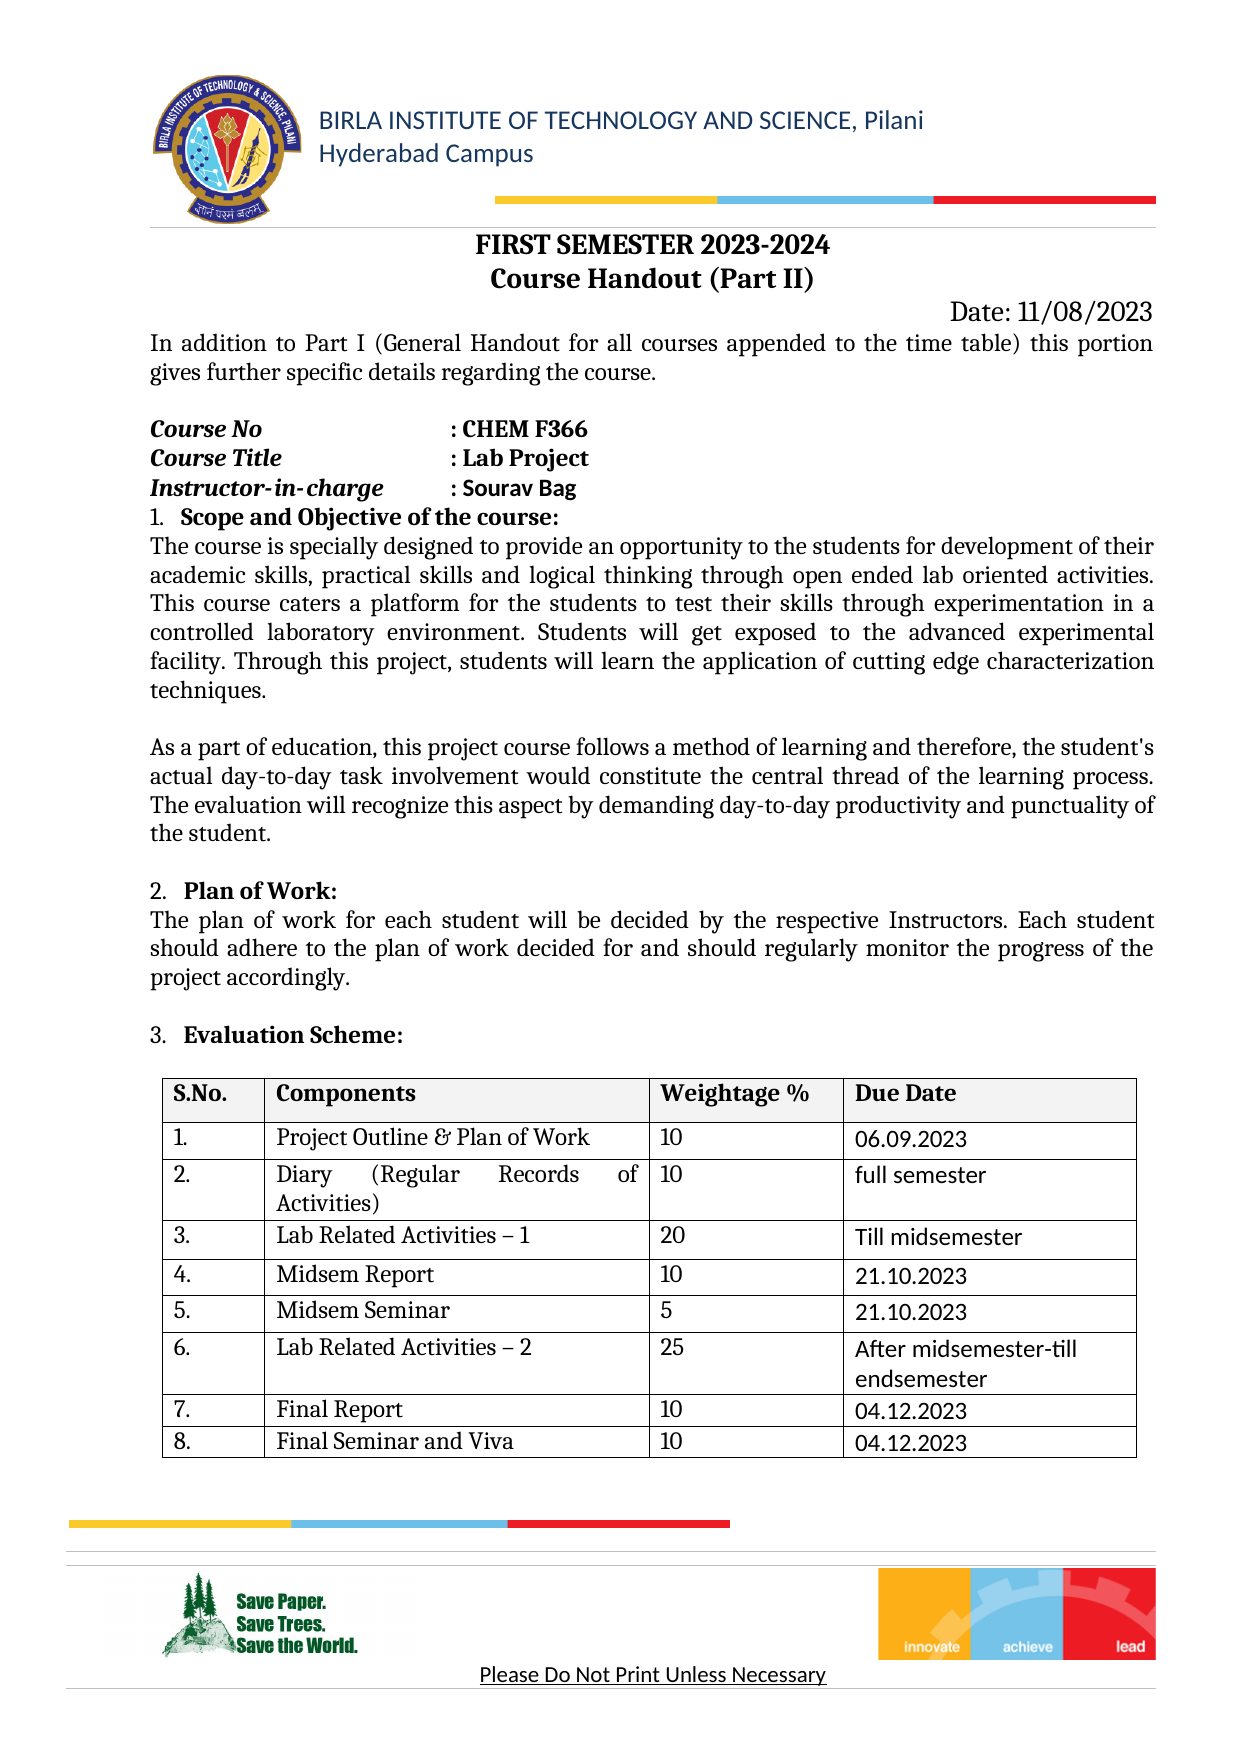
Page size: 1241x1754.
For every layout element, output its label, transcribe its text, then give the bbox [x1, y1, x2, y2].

table_cell 6. [163, 1333, 264, 1394]
text Date: 11/08/2023 [150, 295, 1156, 329]
text As a part of education, this project course follows a method of learning and therefore, the student's actual day-to-day task involvement would constitute the central thread of the learning process. The evaluation will recognize this aspect by demanding day-to-day productivity and punctuality of the student. [150, 733, 1156, 848]
picture [96, 1570, 424, 1660]
table_cell 5. [163, 1296, 264, 1332]
text In addition to Part I (General Handout for all courses appended to the time table) this portion gives further specific details regarding the course. [150, 329, 1156, 386]
table_cell Lab Related Activities – 2 [265, 1333, 649, 1394]
table_cell 21.10.2023 [844, 1260, 1136, 1295]
text 3. Evaluation Scheme: [150, 1021, 1156, 1049]
text Instructor-in-charge : Sourav Bag [150, 473, 1156, 503]
text Course No : CHEM F366 [150, 415, 1156, 444]
table_cell 4. [163, 1260, 264, 1295]
table_cell 3. [163, 1221, 264, 1259]
text Course Title : Lab Project [150, 444, 1156, 473]
table_cell Final Report [265, 1395, 649, 1426]
picture [153, 75, 302, 224]
table_cell 10 [650, 1427, 843, 1457]
text Course Handout (Part II) [150, 262, 1156, 295]
text 2. Plan of Work: [150, 877, 1156, 906]
table_cell 21.10.2023 [844, 1296, 1136, 1332]
table_cell 10 [650, 1123, 843, 1159]
table_cell 2. [163, 1160, 264, 1220]
text 1. Scope and Objective of the course: [150, 503, 1156, 532]
table_header Weightage % [650, 1079, 843, 1122]
table_cell 10 [650, 1395, 843, 1426]
table_cell 8. [163, 1427, 264, 1457]
text FIRST SEMESTER 2023-2024 [150, 228, 1156, 262]
table_cell Project Outline & Plan of Work [265, 1123, 649, 1159]
table_cell Diary (Regular Records of Activities) [265, 1160, 649, 1220]
table_cell After midsemester-till endsemester [844, 1333, 1136, 1394]
table_header S.No. [163, 1079, 264, 1122]
table_header Components [265, 1079, 649, 1122]
table_cell 20 [650, 1221, 843, 1259]
table_cell 1. [163, 1123, 264, 1159]
table_cell 5 [650, 1296, 843, 1332]
table_header Due Date [844, 1079, 1136, 1122]
table_cell 04.12.2023 [844, 1395, 1136, 1426]
table_cell 10 [650, 1160, 843, 1220]
picture [69, 1520, 730, 1528]
table_cell 06.09.2023 [844, 1123, 1136, 1159]
text The course is specially designed to provide an opportunity to the students for development of their academic skills, practical skills and logical thinking through open ended lab oriented activities. This course caters a platform for the students to test their skills through experimentation in a controlled laboratory environment. Students will get exposed to the advanced experimental facility. Through this project, students will learn the application of cutting edge characterization techniques. [150, 532, 1156, 704]
table_cell 10 [650, 1260, 843, 1295]
text The plan of work for each student will be decided by the respective Instructors. Each student should adhere to the plan of work decided for and should regularly monitor the progress of the project accordingly. [150, 906, 1156, 992]
table_cell 7. [163, 1395, 264, 1426]
table_cell full semester [844, 1160, 1136, 1220]
table_cell 25 [650, 1333, 843, 1394]
picture [878, 1568, 1156, 1660]
table_cell Final Seminar and Viva [265, 1427, 649, 1457]
table_cell Till midsemester [844, 1221, 1136, 1259]
table_cell 04.12.2023 [844, 1427, 1136, 1457]
picture [495, 196, 1156, 204]
table_cell Midsem Report [265, 1260, 649, 1295]
table_cell Lab Related Activities – 1 [265, 1221, 649, 1259]
table_cell Midsem Seminar [265, 1296, 649, 1332]
